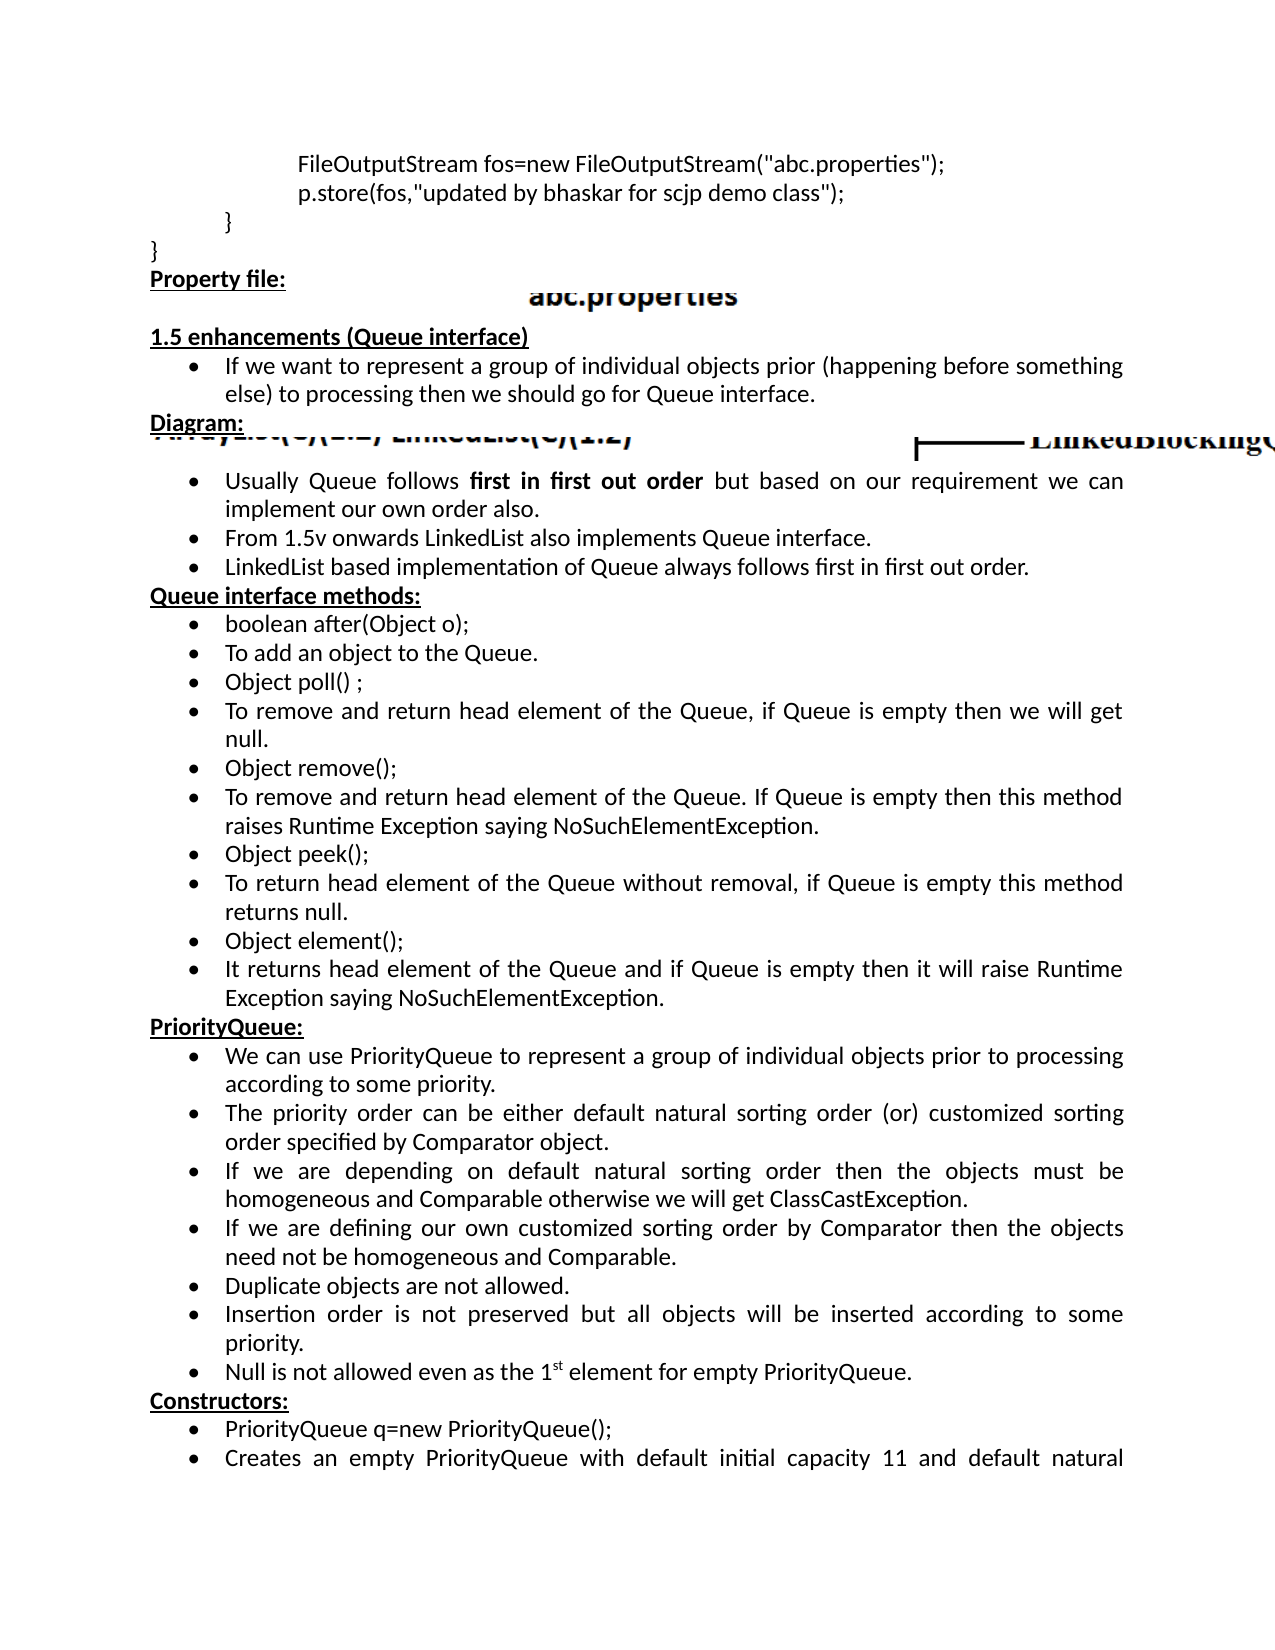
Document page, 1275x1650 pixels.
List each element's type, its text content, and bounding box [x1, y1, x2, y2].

list Usually Queue follows first in first out order but based on our requirement we can implement our own order also. [187, 466, 1125, 524]
text Queue interface methods: [150, 581, 1125, 610]
list LinkedList based implementation of Queue always follows first in first out order. [187, 552, 1125, 581]
list boolean after(Object o); [187, 610, 1125, 639]
list Insertion order is not preserved but all objects will be inserted according to some priority. [187, 1300, 1125, 1357]
text } [150, 207, 1125, 236]
list From 1.5v onwards LinkedList also implements Queue interface. [187, 524, 1125, 552]
list PriorityQueue q=new PriorityQueue(); [187, 1415, 1125, 1444]
list Object element(); [187, 926, 1125, 955]
list The priority order can be either default natural sorting order (or) customized sorting order specified by Comparator object. [187, 1099, 1125, 1156]
list To add an object to the Queue. [187, 639, 1125, 667]
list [187, 1444, 1125, 1472]
list If we are depending on default natural sorting order then the objects must be homogeneous and Comparable otherwise we will get ClassCastException. [187, 1156, 1125, 1214]
list To return head element of the Queue without removal, if Queue is empty this method returns null. [187, 869, 1125, 926]
text PriorityQueue: [150, 1012, 1125, 1041]
list It returns head element of the Queue and if Queue is empty then it will raise Runtime Exception saying NoSuchElementException. [187, 955, 1125, 1012]
list Object poll() ; [187, 667, 1125, 696]
text Property file: [150, 265, 1125, 294]
list Duplicate objects are not allowed. [187, 1271, 1125, 1300]
list To remove and return head element of the Queue. If Queue is empty then this method raises Runtime Exception saying NoSuchElementException. [187, 782, 1125, 840]
list Object remove(); [187, 754, 1125, 782]
list Null is not allowed even as the 1st element for empty PriorityQueue. [187, 1357, 1125, 1386]
text } [150, 236, 1125, 265]
text FileOutputStream fos=new FileOutputStream("abc.properties"); [150, 150, 1125, 179]
list If we want to represent a group of individual objects prior (happening before something else) to processing then we should go for Queue interface. [187, 351, 1125, 409]
list To remove and return head element of the Queue, if Queue is empty then we will get null. [187, 696, 1125, 754]
text 1.5 enhancements (Queue interface) [150, 322, 1125, 351]
list We can use PriorityQueue to represent a group of individual objects prior to processing according to some priority. [187, 1041, 1125, 1099]
text Diagram: [150, 409, 1125, 437]
text p.store(fos,"updated by bhaskar for scjp demo class"); [150, 179, 1125, 207]
list Object peek(); [187, 840, 1125, 869]
text Constructors: [150, 1386, 1125, 1415]
list If we are defining our own customized sorting order by Comparator then the objects need not be homogeneous and Comparable. [187, 1214, 1125, 1271]
